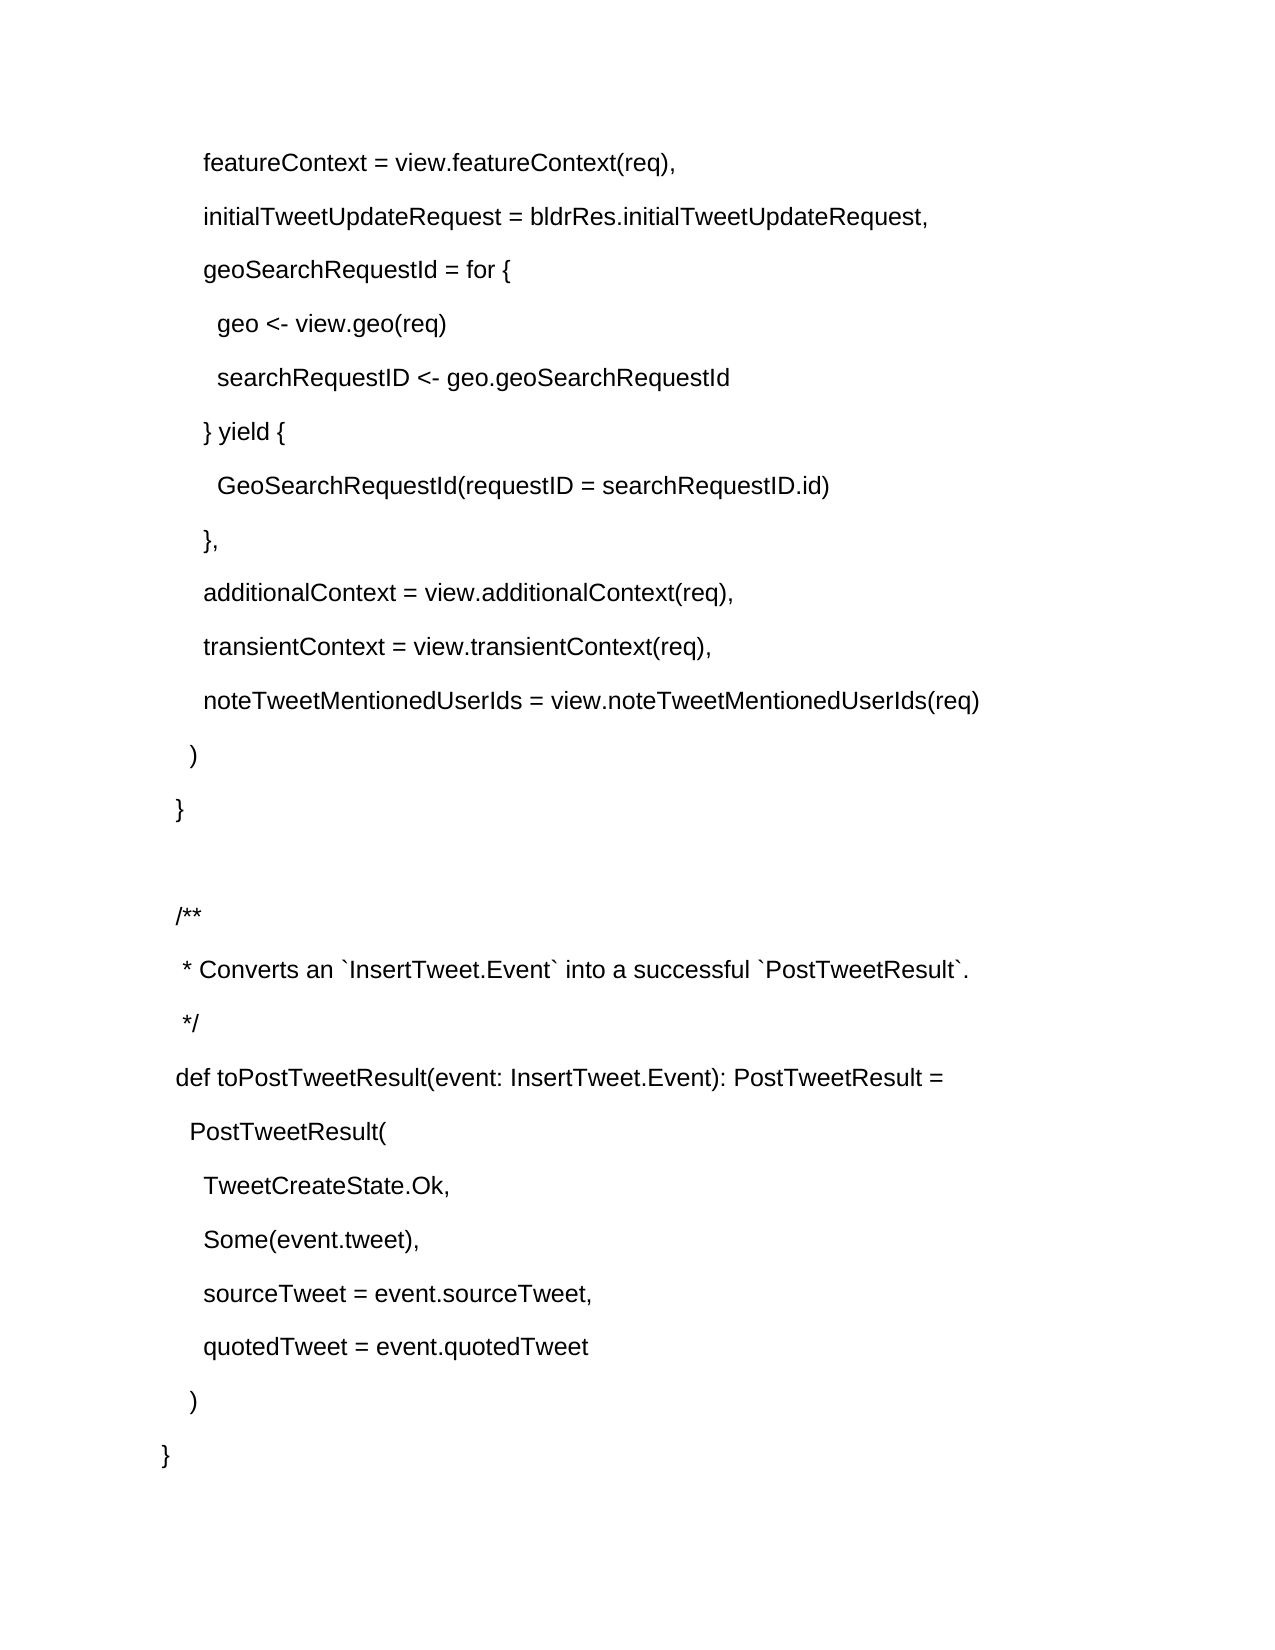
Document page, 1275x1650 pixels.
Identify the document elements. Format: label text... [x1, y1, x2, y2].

text searchRequestID <- geo.geoSearchRequestId [148, 363, 1127, 392]
text Some(event.tweet), [148, 1225, 1127, 1253]
text } [148, 1440, 1127, 1469]
text featureContext = view.featureContext(req), [148, 148, 1127, 176]
text additionalContext = view.additionalContext(req), [148, 578, 1127, 607]
text noteTweetMentionedUserIds = view.noteTweetMentionedUserIds(req) [148, 686, 1127, 715]
text ) [148, 1386, 1127, 1415]
text sourceTweet = event.sourceTweet, [148, 1278, 1127, 1307]
text initialTweetUpdateRequest = bldrRes.initialTweetUpdateRequest, [148, 201, 1127, 230]
text ) [148, 740, 1127, 769]
text } [148, 794, 1127, 823]
text geoSearchRequestId = for { [148, 255, 1127, 284]
text quotedTweet = event.quotedTweet [148, 1332, 1127, 1361]
text * Converts an `InsertTweet.Event` into a successful `PostTweetResult`. [148, 955, 1127, 984]
text GeoSearchRequestId(requestID = searchRequestID.id) [148, 471, 1127, 499]
text geo <- view.geo(req) [148, 309, 1127, 338]
text PostTweetResult( [148, 1117, 1127, 1146]
text }, [148, 524, 1127, 553]
text */ [148, 1009, 1127, 1038]
text /** [148, 902, 1127, 930]
text } yield { [148, 417, 1127, 446]
text def toPostTweetResult(event: InsertTweet.Event): PostTweetResult = [148, 1063, 1127, 1092]
text transientContext = view.transientContext(req), [148, 632, 1127, 661]
text TweetCreateState.Ok, [148, 1171, 1127, 1199]
